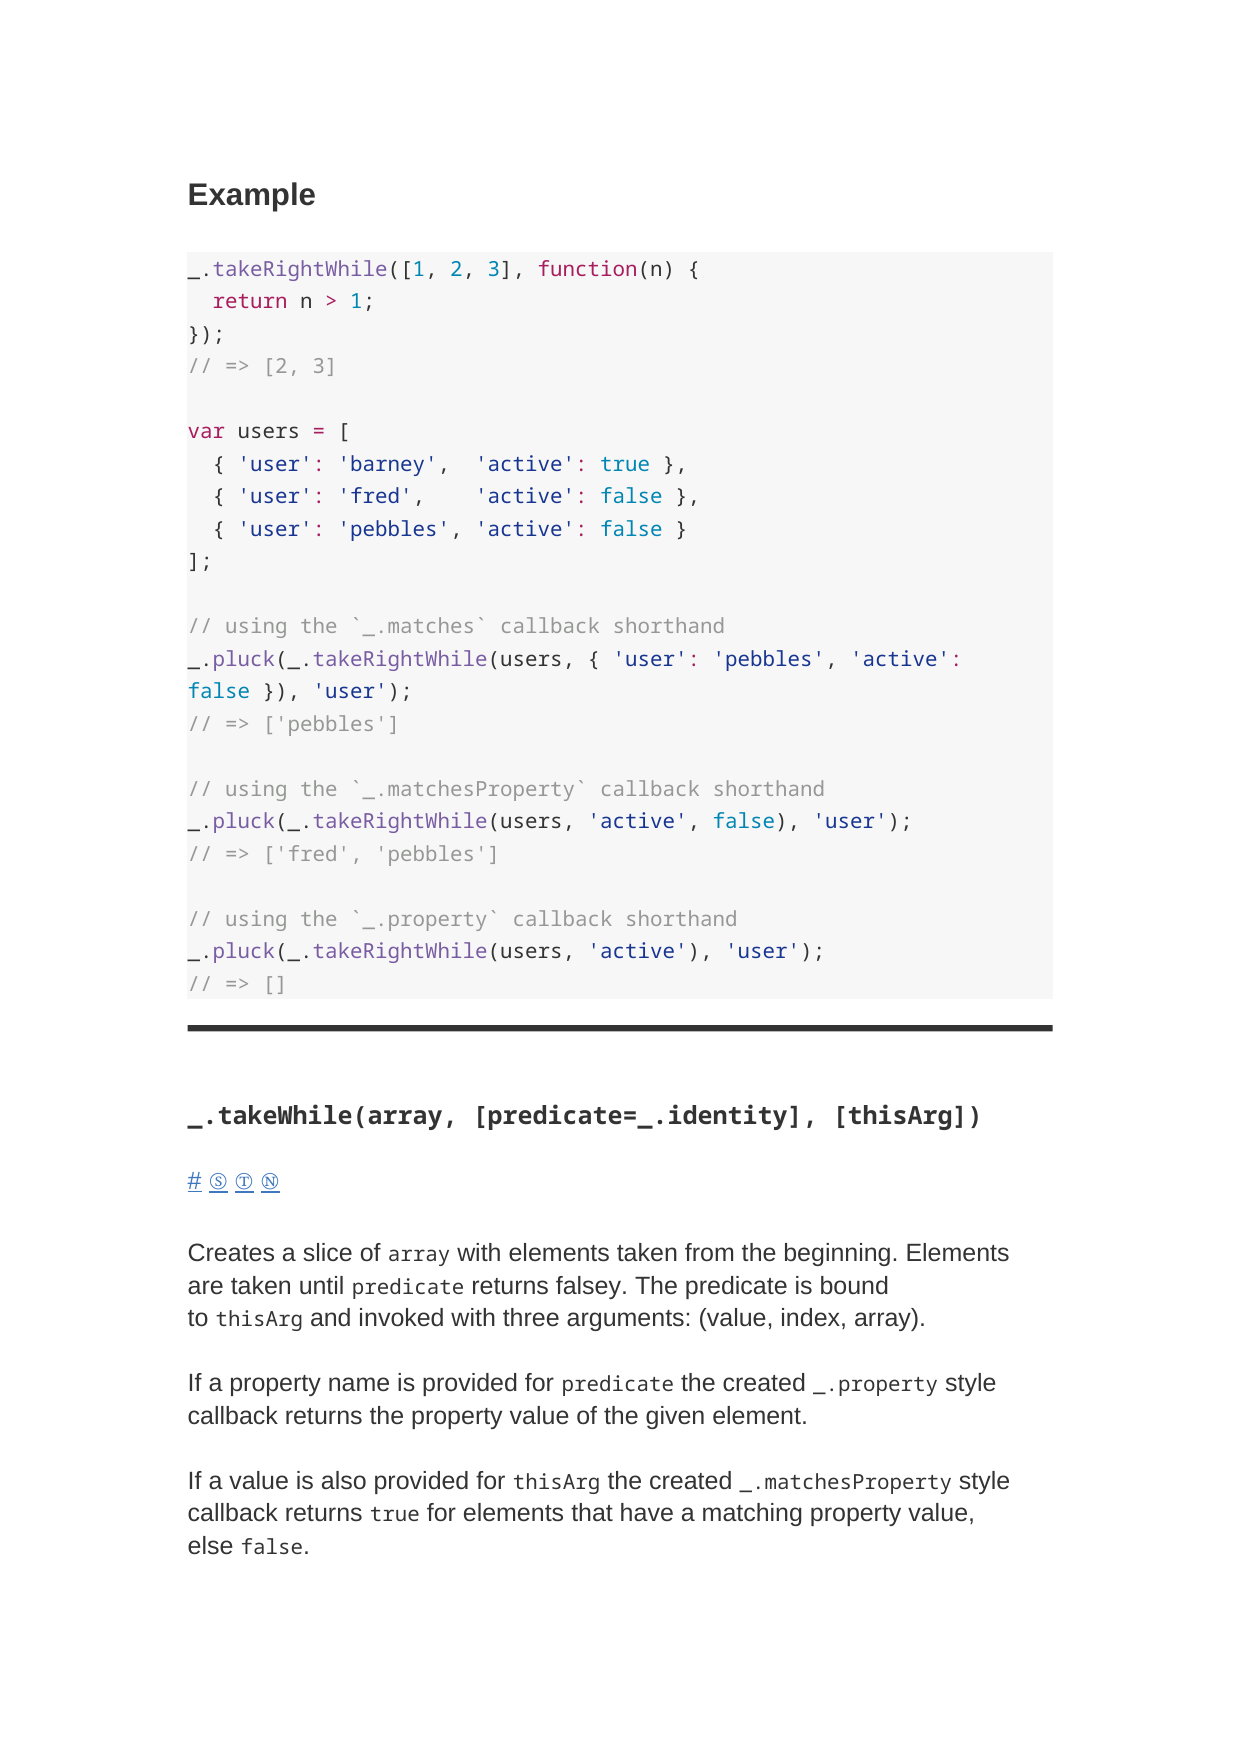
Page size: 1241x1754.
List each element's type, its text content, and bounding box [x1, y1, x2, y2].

text // using the `_.matchesProperty` callback shorthand [187, 772, 1053, 804]
text # Ⓢ Ⓣ Ⓝ [187, 1147, 1053, 1212]
text Example [187, 162, 1053, 227]
text return n > 1; [187, 284, 1053, 317]
text // using the `_.matches` callback shorthand [187, 609, 1053, 642]
text ]; [187, 544, 1053, 577]
text // using the `_.property` callback shorthand [187, 902, 1053, 934]
text // => ['pebbles'] [187, 707, 1053, 739]
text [187, 1237, 1053, 1562]
text // => [2, 3] [187, 349, 1053, 382]
text { 'user': 'pebbles', 'active': false } [187, 512, 1053, 544]
text _.pluck(_.takeRightWhile(users, { 'user': 'pebbles', 'active': false }), 'user'); [187, 642, 1053, 707]
text _.pluck(_.takeRightWhile(users, 'active', false), 'user'); [187, 804, 1053, 837]
text // => ['fred', 'pebbles'] [187, 837, 1053, 869]
text var users = [ [187, 414, 1053, 447]
text { 'user': 'barney', 'active': true }, [187, 447, 1053, 479]
text _.pluck(_.takeRightWhile(users, 'active'), 'user'); [187, 934, 1053, 967]
text _.takeRightWhile([1, 2, 3], function(n) { [187, 252, 1053, 284]
text { 'user': 'fred', 'active': false }, [187, 479, 1053, 512]
text _.takeWhile(array, [predicate=_.identity], [thisArg]) [187, 1082, 1053, 1147]
text }); [187, 317, 1053, 349]
text // => [] [187, 967, 1053, 999]
